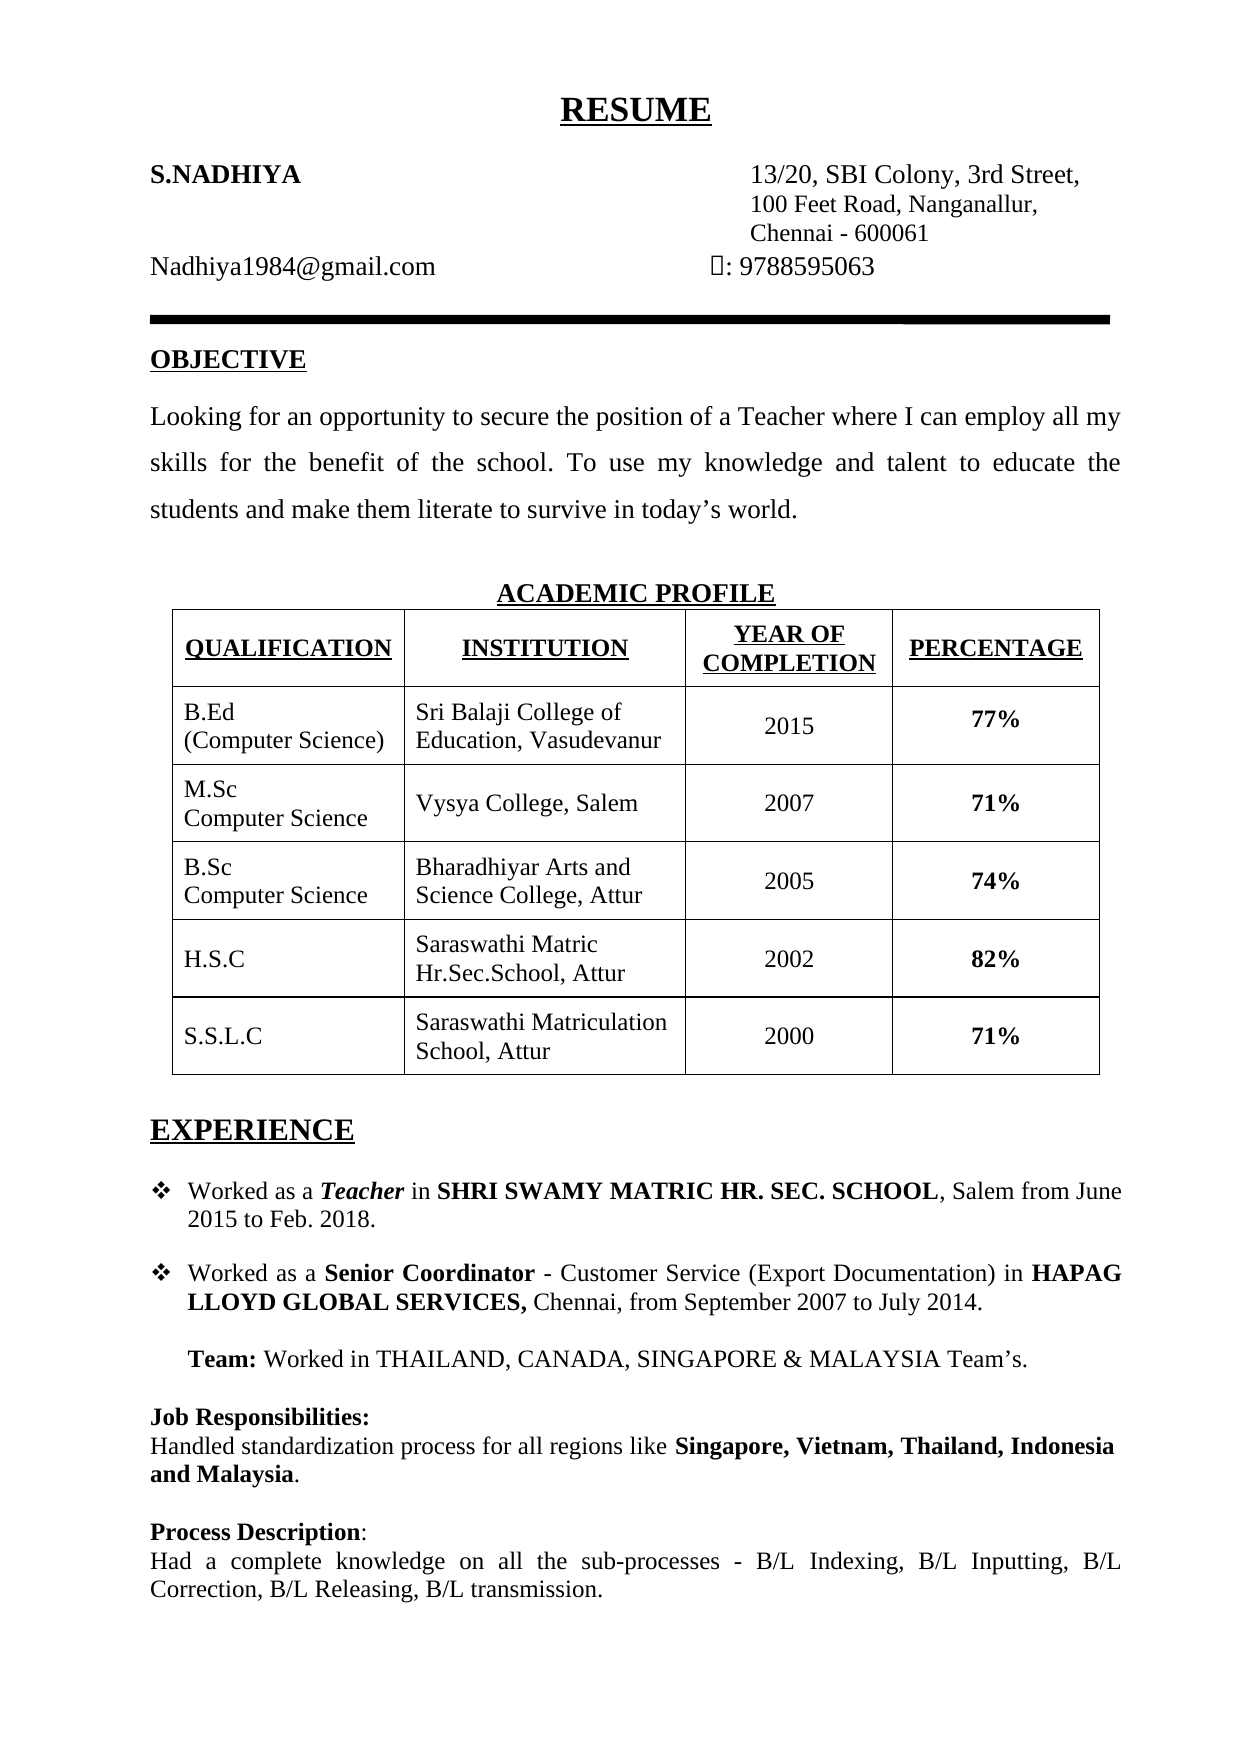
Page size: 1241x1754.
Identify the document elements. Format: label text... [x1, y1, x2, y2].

list Worked as a Teacher in SHRI SWAMY MATRIC HR. SEC. SCHOOL, Salem from June 2015 to Feb. 2018. [150, 1176, 1122, 1233]
text ACADEMIC PROFILE [150, 577, 1122, 608]
list Handled standardization process for all regions like Singapore, Vietnam, Thailand, Indonesia and Malaysia. [150, 1431, 1122, 1488]
table_cell B.Ed (Computer Science) [173, 687, 404, 764]
table_cell Vysya College, Salem [405, 765, 685, 841]
subtitle OBJECTIVE [150, 344, 1122, 375]
text 100 Feet Road, Nanganallur, [750, 189, 1122, 218]
table_cell Saraswathi Matric Hr.Sec.School, Attur [405, 920, 685, 996]
table_cell 82% [893, 920, 1099, 996]
table_cell H.S.C [173, 920, 404, 996]
text Chennai - 600061 [750, 218, 1122, 247]
text Process Description: [150, 1517, 1122, 1546]
table_cell S.S.L.C [173, 998, 404, 1074]
subtitle RESUME [150, 89, 1122, 129]
subtitle EXPERIENCE [150, 1111, 1122, 1147]
table_cell 2002 [686, 920, 892, 996]
text Team: Worked in THAILAND, CANADA, SINGAPORE & MALAYSIA Team’s. [187, 1344, 1122, 1373]
list Worked as a Senior Coordinator - Customer Service (Export Documentation) in HAPAG LLOYD GLOBAL SERVICES, Chennai, from September 2007 to July 2014. [150, 1258, 1122, 1316]
table_cell 2007 [686, 765, 892, 841]
table_cell 2015 [686, 687, 892, 764]
table_cell Sri Balaji College of Education, Vasudevanur [405, 687, 685, 764]
text Had a complete knowledge on all the sub-processes - B/L Indexing, B/L Inputting, B/L Correction, B/L Releasing, B/L transmission. [150, 1546, 1122, 1603]
table_header INSTITUTION [405, 610, 685, 686]
table_cell 2005 [686, 842, 892, 919]
table_cell Saraswathi Matriculation School, Attur [405, 998, 685, 1074]
table_cell 71% [893, 998, 1099, 1074]
text Looking for an opportunity to secure the position of a Teacher where I can employ all my skills for the benefit of the school. To use my knowledge and talent to educate the students and make them literate to survive in today’s world. [150, 400, 1122, 524]
table_header PERCENTAGE [893, 610, 1099, 686]
text Nadhiya1984@gmail.com : 9788595063 [150, 247, 1122, 284]
text Job Responsibilities: [150, 1402, 1122, 1431]
text S.NADHIYA 13/20, SBI Colony, 3rd Street, [150, 158, 1122, 189]
table_cell 2000 [686, 998, 892, 1074]
table_cell Bharadhiyar Arts and Science College, Attur [405, 842, 685, 919]
table_cell 71% [893, 765, 1099, 841]
table_cell 74% [893, 842, 1099, 919]
table_cell 77% [893, 687, 1099, 764]
table_cell M.Sc Computer Science [173, 765, 404, 841]
table_header QUALIFICATION [173, 610, 404, 686]
table_header YEAR OF COMPLETION [686, 610, 892, 686]
table_cell B.Sc Computer Science [173, 842, 404, 919]
